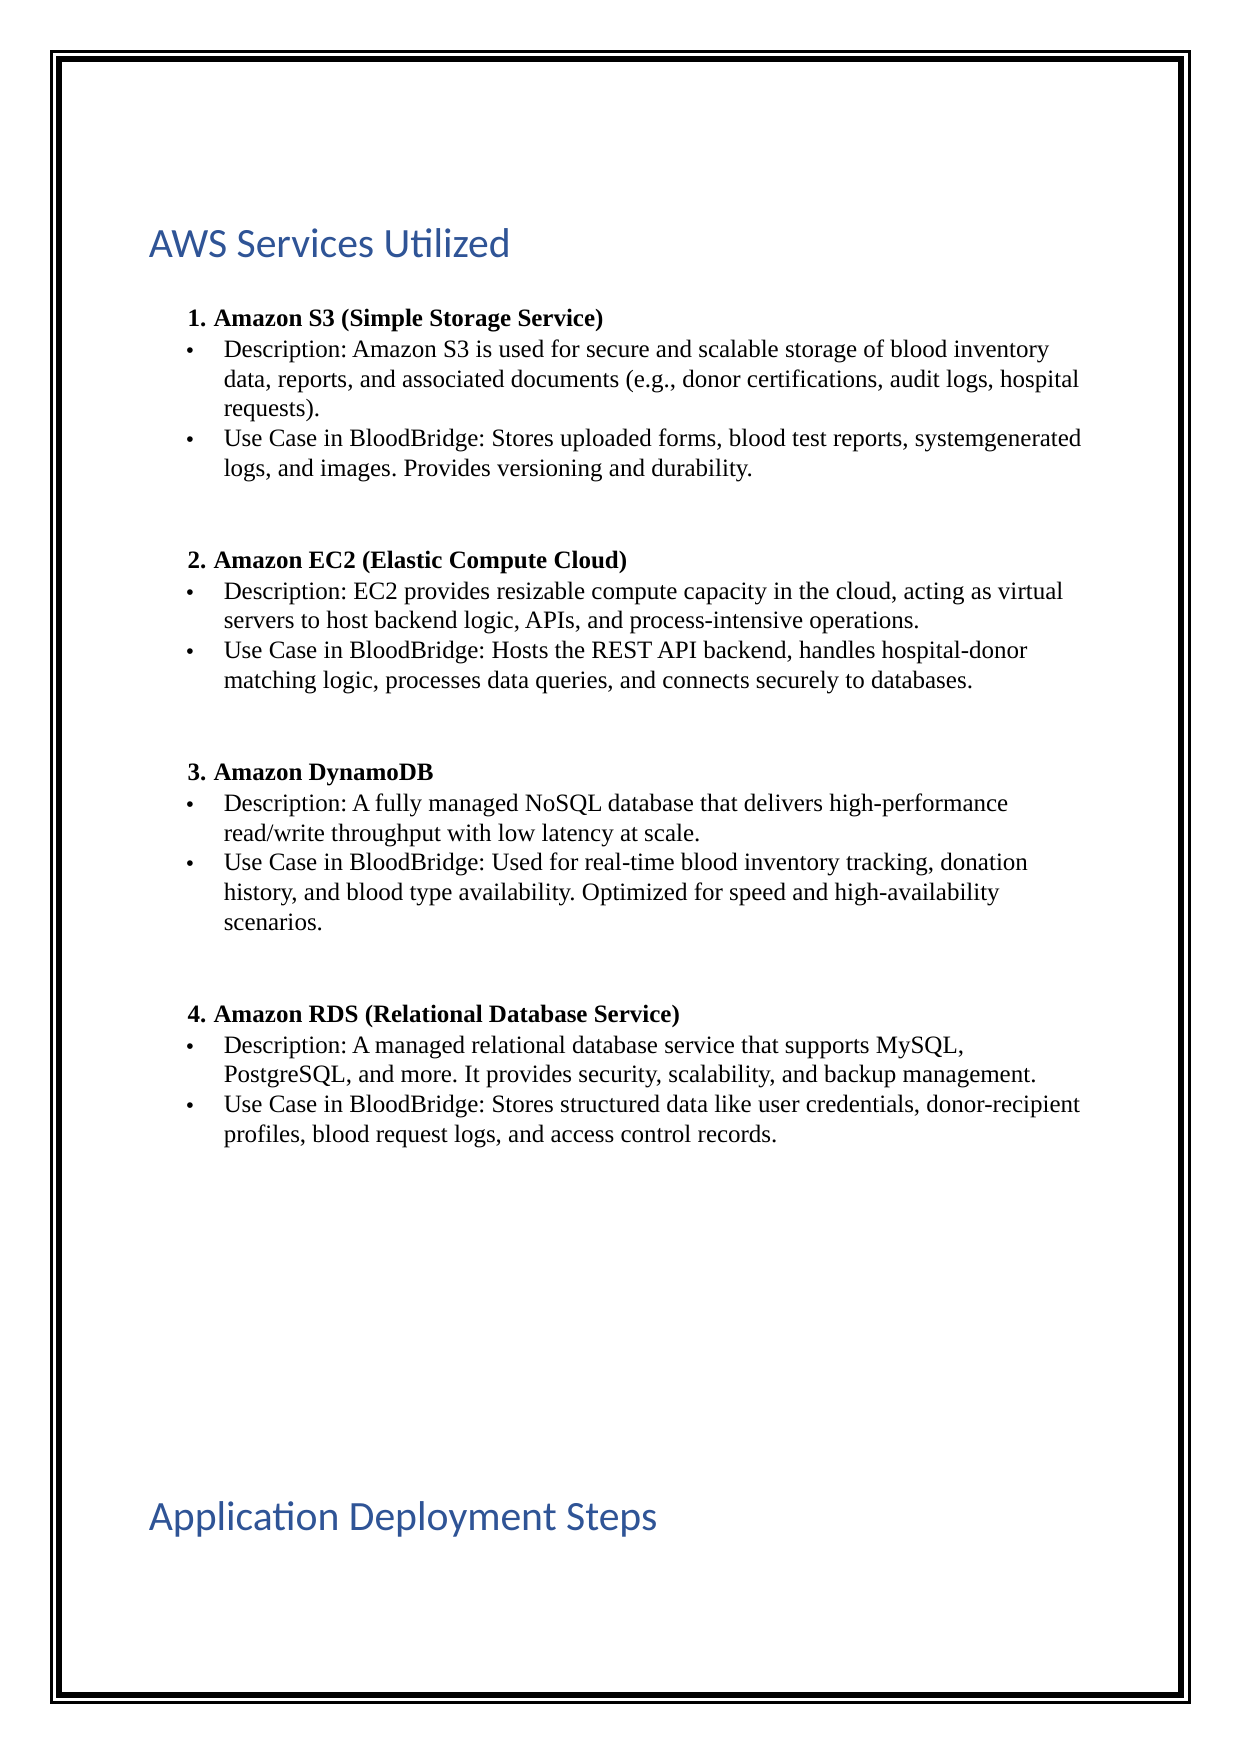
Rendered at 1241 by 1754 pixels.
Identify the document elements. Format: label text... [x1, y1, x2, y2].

subtitle 2. Amazon EC2 (Elastic Compute Cloud) [187, 545, 1097, 574]
list Use Case in BloodBridge: Hosts the REST API backend, handles hospital-donor matching logic, processes data queries, and connects securely to databases. [186, 635, 1091, 694]
list Description: EC2 provides resizable compute capacity in the cloud, acting as virtual servers to host backend logic, APIs, and process-intensive operations. [186, 576, 1091, 634]
list Description: A managed relational database service that supports MySQL, PostgreSQL, and more. It provides security, scalability, and backup management. [186, 1030, 1091, 1088]
subtitle AWS Services Utilized [148, 217, 1097, 268]
subtitle 1. Amazon S3 (Simple Storage Service) [187, 303, 1097, 332]
subtitle 4. Amazon RDS (Relational Database Service) [187, 999, 1097, 1027]
list Use Case in BloodBridge: Used for real-time blood inventory tracking, donation history, and blood type availability. Optimized for speed and high-availability scenarios. [186, 847, 1091, 935]
list Description: A fully managed NoSQL database that delivers high-performance read/write throughput with low latency at scale. [186, 788, 1091, 846]
list Use Case in BloodBridge: Stores structured data like user credentials, donor-recipient profiles, blood request logs, and access control records. [186, 1089, 1091, 1147]
subtitle 3. Amazon DynamoDB [187, 757, 1097, 786]
list Description: Amazon S3 is used for secure and scalable storage of blood inventory data, reports, and associated documents (e.g., donor certifications, audit logs, hospital requests). [186, 334, 1091, 422]
subtitle Application Deployment Steps [148, 1490, 1097, 1541]
list Use Case in BloodBridge: Stores uploaded forms, blood test reports, systemgenerated logs, and images. Provides versioning and durability. [186, 423, 1091, 482]
